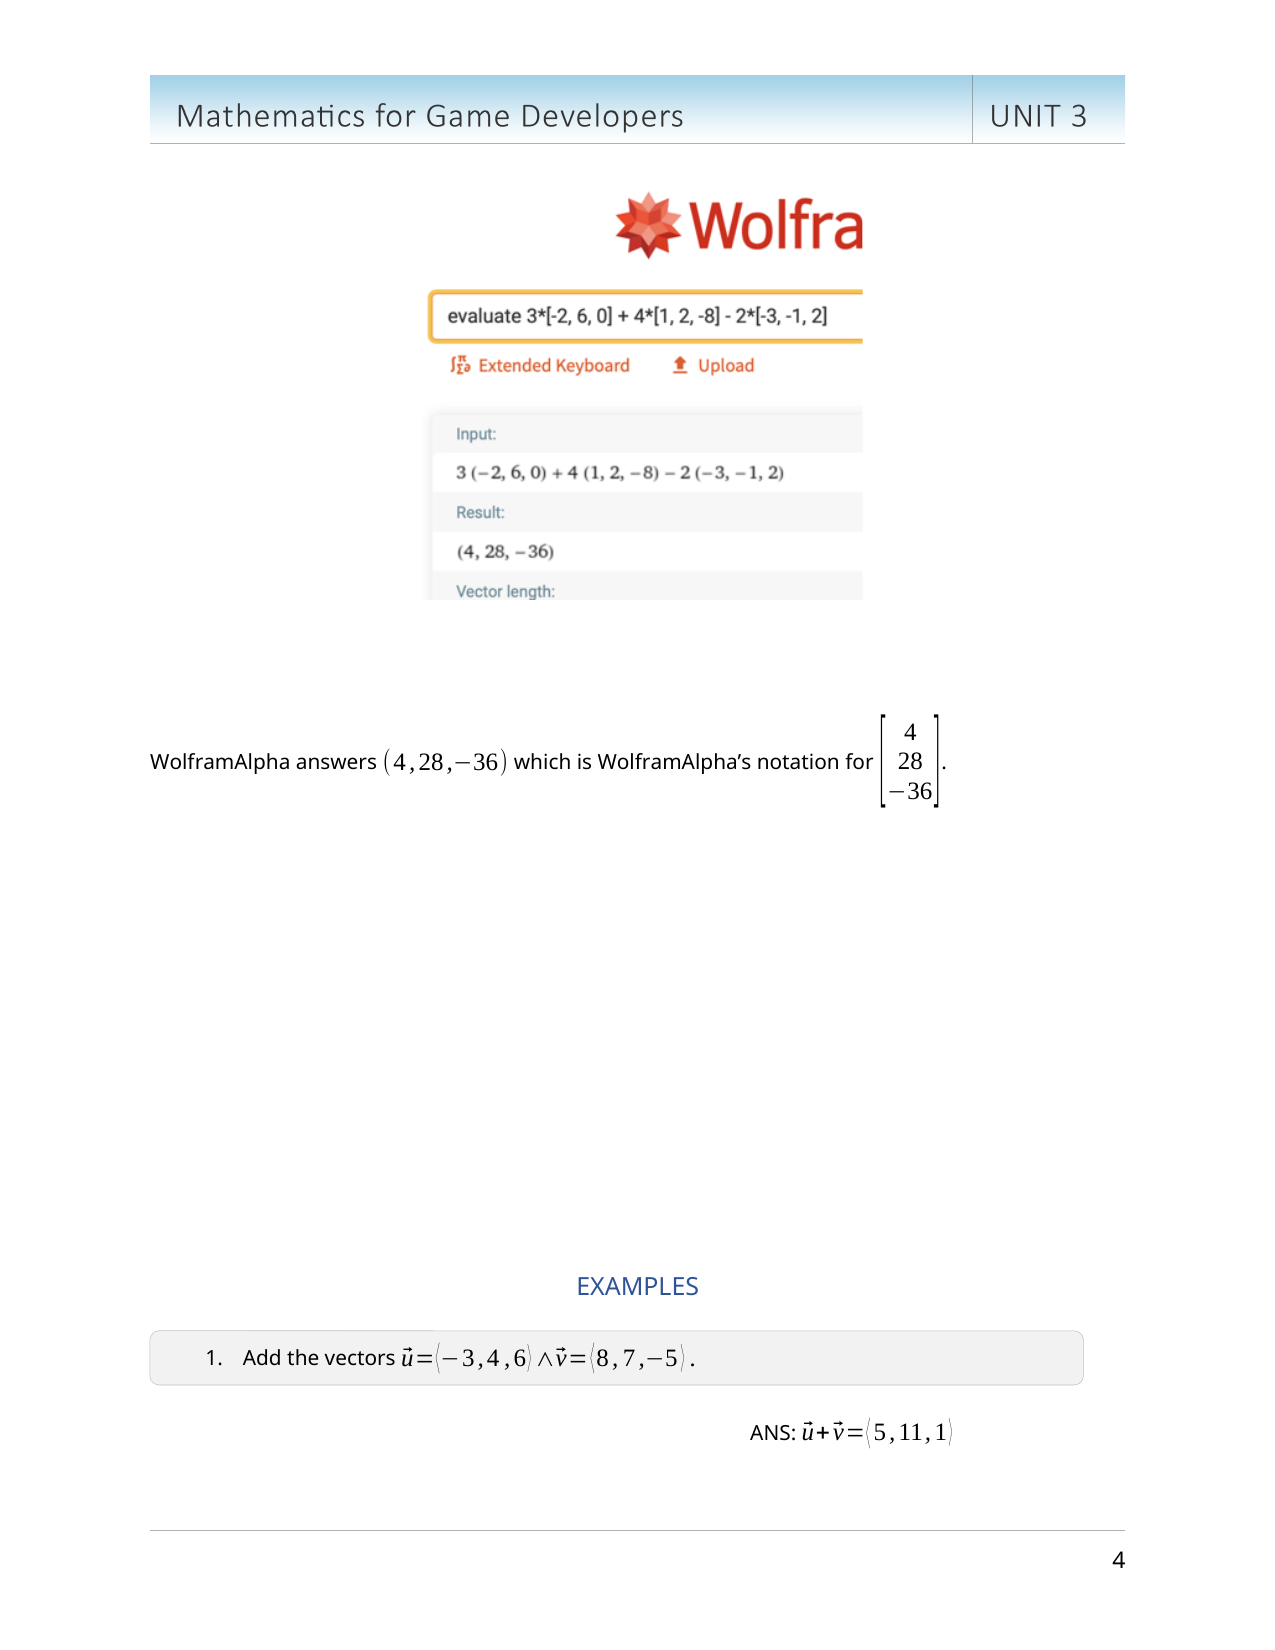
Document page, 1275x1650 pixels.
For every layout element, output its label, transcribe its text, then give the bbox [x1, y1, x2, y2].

picture [412, 178, 863, 600]
text ANS: [675, 1416, 1125, 1449]
picture [150, 75, 1125, 150]
picture [150, 1515, 1125, 1544]
subtitle EXAMPLES [150, 1268, 1125, 1302]
text WolframAlpha answers which is WolframAlpha’s notation for . [150, 713, 1125, 809]
